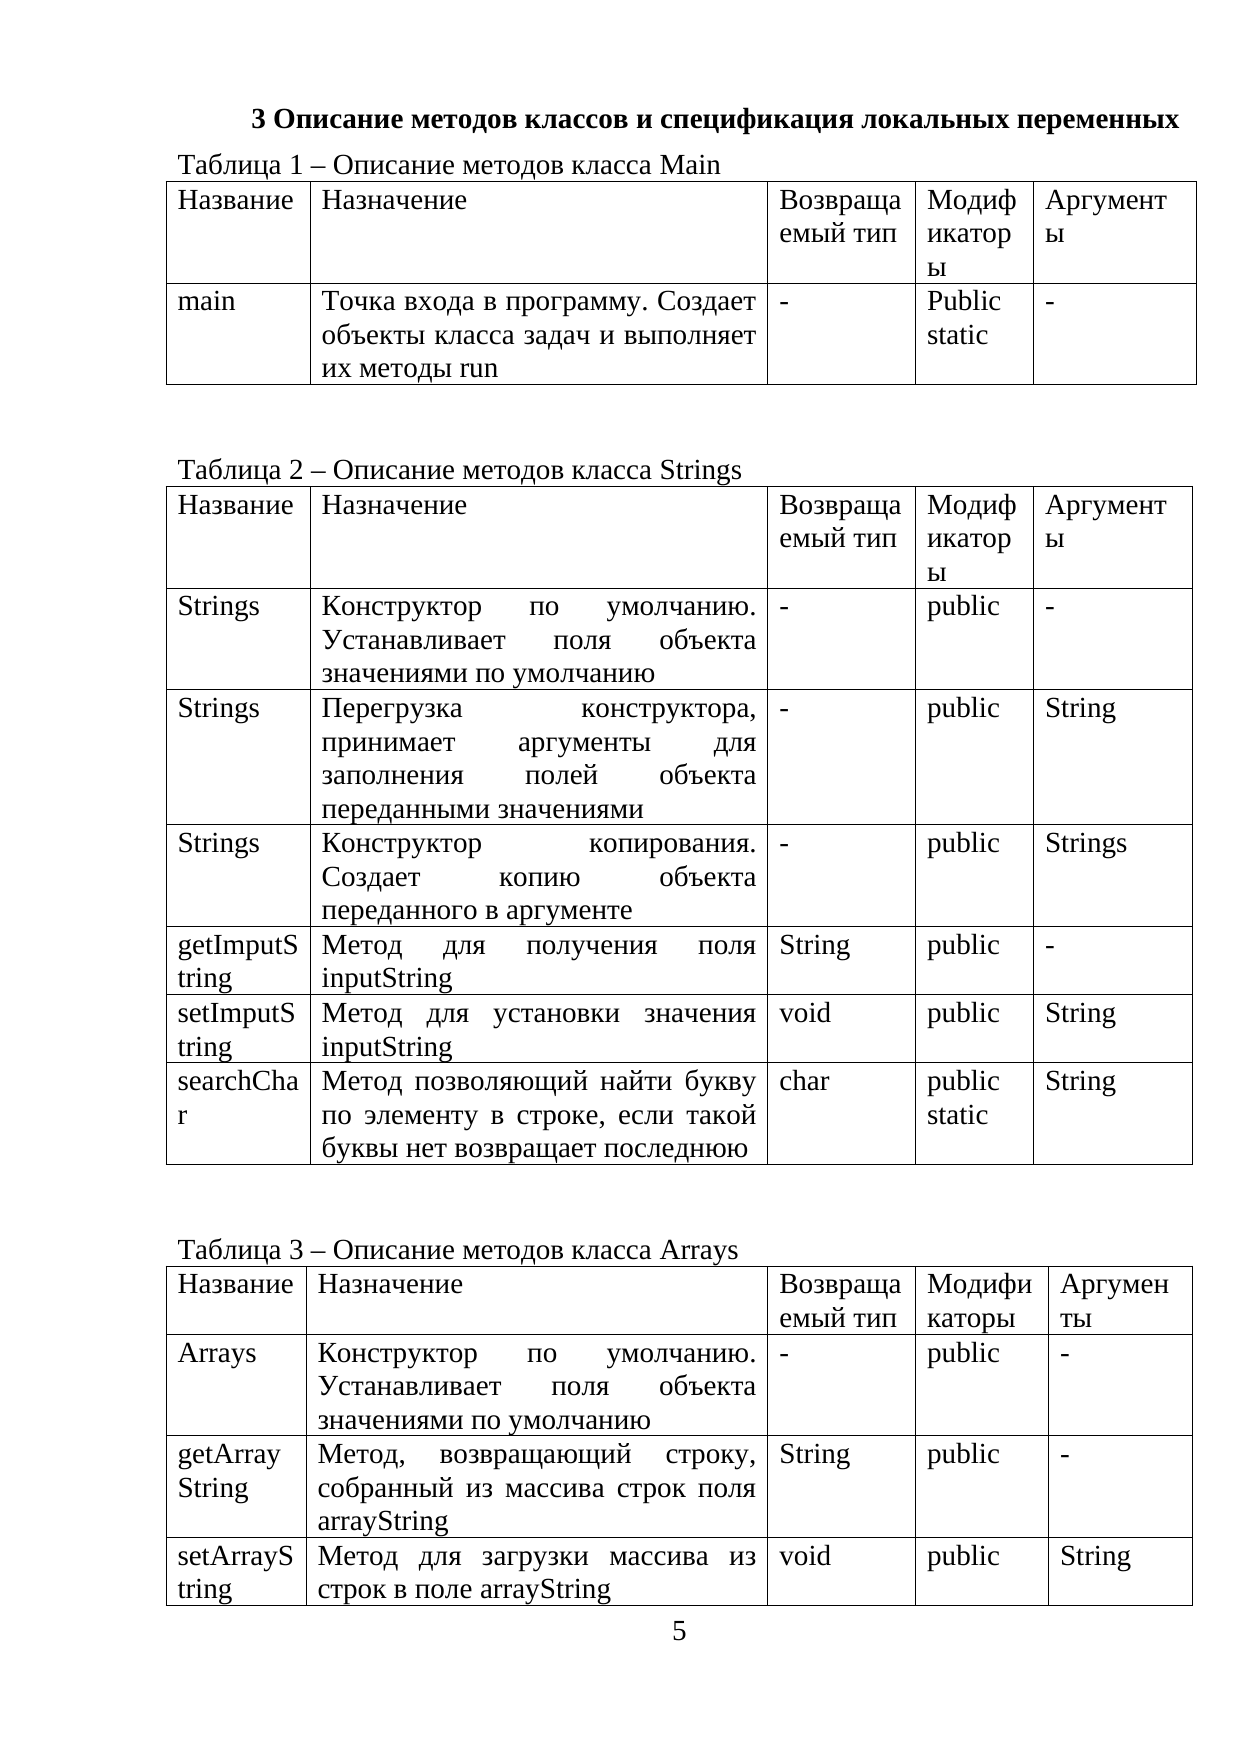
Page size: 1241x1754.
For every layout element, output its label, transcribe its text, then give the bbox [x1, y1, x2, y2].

table_cell Перегрузка конструктора, принимает аргументы для заполнения полей объекта переданными значениями [311, 690, 767, 824]
table_header Назначение [311, 487, 767, 587]
table_cell setArrayString [167, 1538, 306, 1605]
table_header Возвращаемый тип [768, 1267, 915, 1334]
table_header Назначение [311, 182, 767, 282]
table_header Аргументы [1034, 182, 1196, 282]
table_cell Arrays [167, 1335, 306, 1435]
table_cell Конструктор копирования. Создает копию объекта переданного в аргументе [311, 825, 767, 926]
table_header Название [167, 487, 310, 587]
table_cell Метод для установки значения inputString [311, 995, 767, 1062]
table_cell main [167, 284, 310, 384]
table_header Возвращаемый тип [768, 182, 915, 282]
table_cell Strings [167, 589, 310, 689]
table_cell - [768, 284, 915, 384]
table_cell Конструктор по умолчанию. Устанавливает поля объекта значениями по умолчанию [311, 589, 767, 689]
table_header Модификаторы [916, 1267, 1048, 1334]
table_cell - [1034, 589, 1192, 689]
table_cell Public static [916, 284, 1033, 384]
table_cell public [916, 589, 1033, 689]
text Таблица 2 – Описание методов класса Strings [177, 419, 1181, 486]
table_header Модификаторы [916, 182, 1033, 282]
table_cell searchChar [167, 1063, 310, 1164]
table_cell - [768, 825, 915, 926]
table_cell - [1034, 927, 1192, 994]
table_cell Метод, возвращающий строку, собранный из массива строк поля arrayString [307, 1436, 767, 1537]
table_cell Метод для загрузки массива из строк в поле arrayString [307, 1538, 767, 1605]
table_cell Точка входа в программу. Создает объекты класса задач и выполняет их методы run [311, 284, 767, 384]
text 3 Описание методов классов и спецификация локальных переменных [177, 101, 1181, 135]
table_header Назначение [307, 1267, 767, 1334]
table_cell getImputString [167, 927, 310, 994]
table_cell String [768, 1436, 915, 1537]
table_cell public [916, 825, 1033, 926]
table_header Название [167, 1267, 306, 1334]
table_cell String [1034, 1063, 1192, 1164]
table_cell void [768, 995, 915, 1062]
table_cell String [768, 927, 915, 994]
table_cell public [916, 1538, 1048, 1605]
table_cell Strings [167, 825, 310, 926]
table_cell - [768, 690, 915, 824]
table_header Аргументы [1049, 1267, 1192, 1334]
table_header Возвращаемый тип [768, 487, 915, 587]
table_cell - [1049, 1436, 1192, 1537]
table_cell public [916, 1335, 1048, 1435]
table_cell Конструктор по умолчанию. Устанавливает поля объекта значениями по умолчанию [307, 1335, 767, 1435]
table_header Аргументы [1034, 487, 1192, 587]
table_cell String [1049, 1538, 1192, 1605]
table_cell public [916, 995, 1033, 1062]
table_cell void [768, 1538, 915, 1605]
table_cell Метод для получения поля inputString [311, 927, 767, 994]
table_cell getArrayString [167, 1436, 306, 1537]
table_cell public [916, 1436, 1048, 1537]
table_cell public static [916, 1063, 1033, 1164]
table_cell Метод позволяющий найти букву по элементу в строке, если такой буквы нет возвращает последнюю [311, 1063, 767, 1164]
table_cell char [768, 1063, 915, 1164]
table_cell public [916, 690, 1033, 824]
table_cell - [768, 589, 915, 689]
table_header Название [167, 182, 310, 282]
text Таблица 1 – Описание методов класса Main [177, 147, 1181, 181]
table_cell String [1034, 690, 1192, 824]
table_cell setImputString [167, 995, 310, 1062]
text Таблица 3 – Описание методов класса Arrays [177, 1232, 1181, 1266]
table_cell Strings [167, 690, 310, 824]
table_header Модификаторы [916, 487, 1033, 587]
table_cell - [1034, 284, 1196, 384]
table_cell - [768, 1335, 915, 1435]
table_cell Strings [1034, 825, 1192, 926]
table_cell String [1034, 995, 1192, 1062]
table_cell public [916, 927, 1033, 994]
table_cell - [1049, 1335, 1192, 1435]
